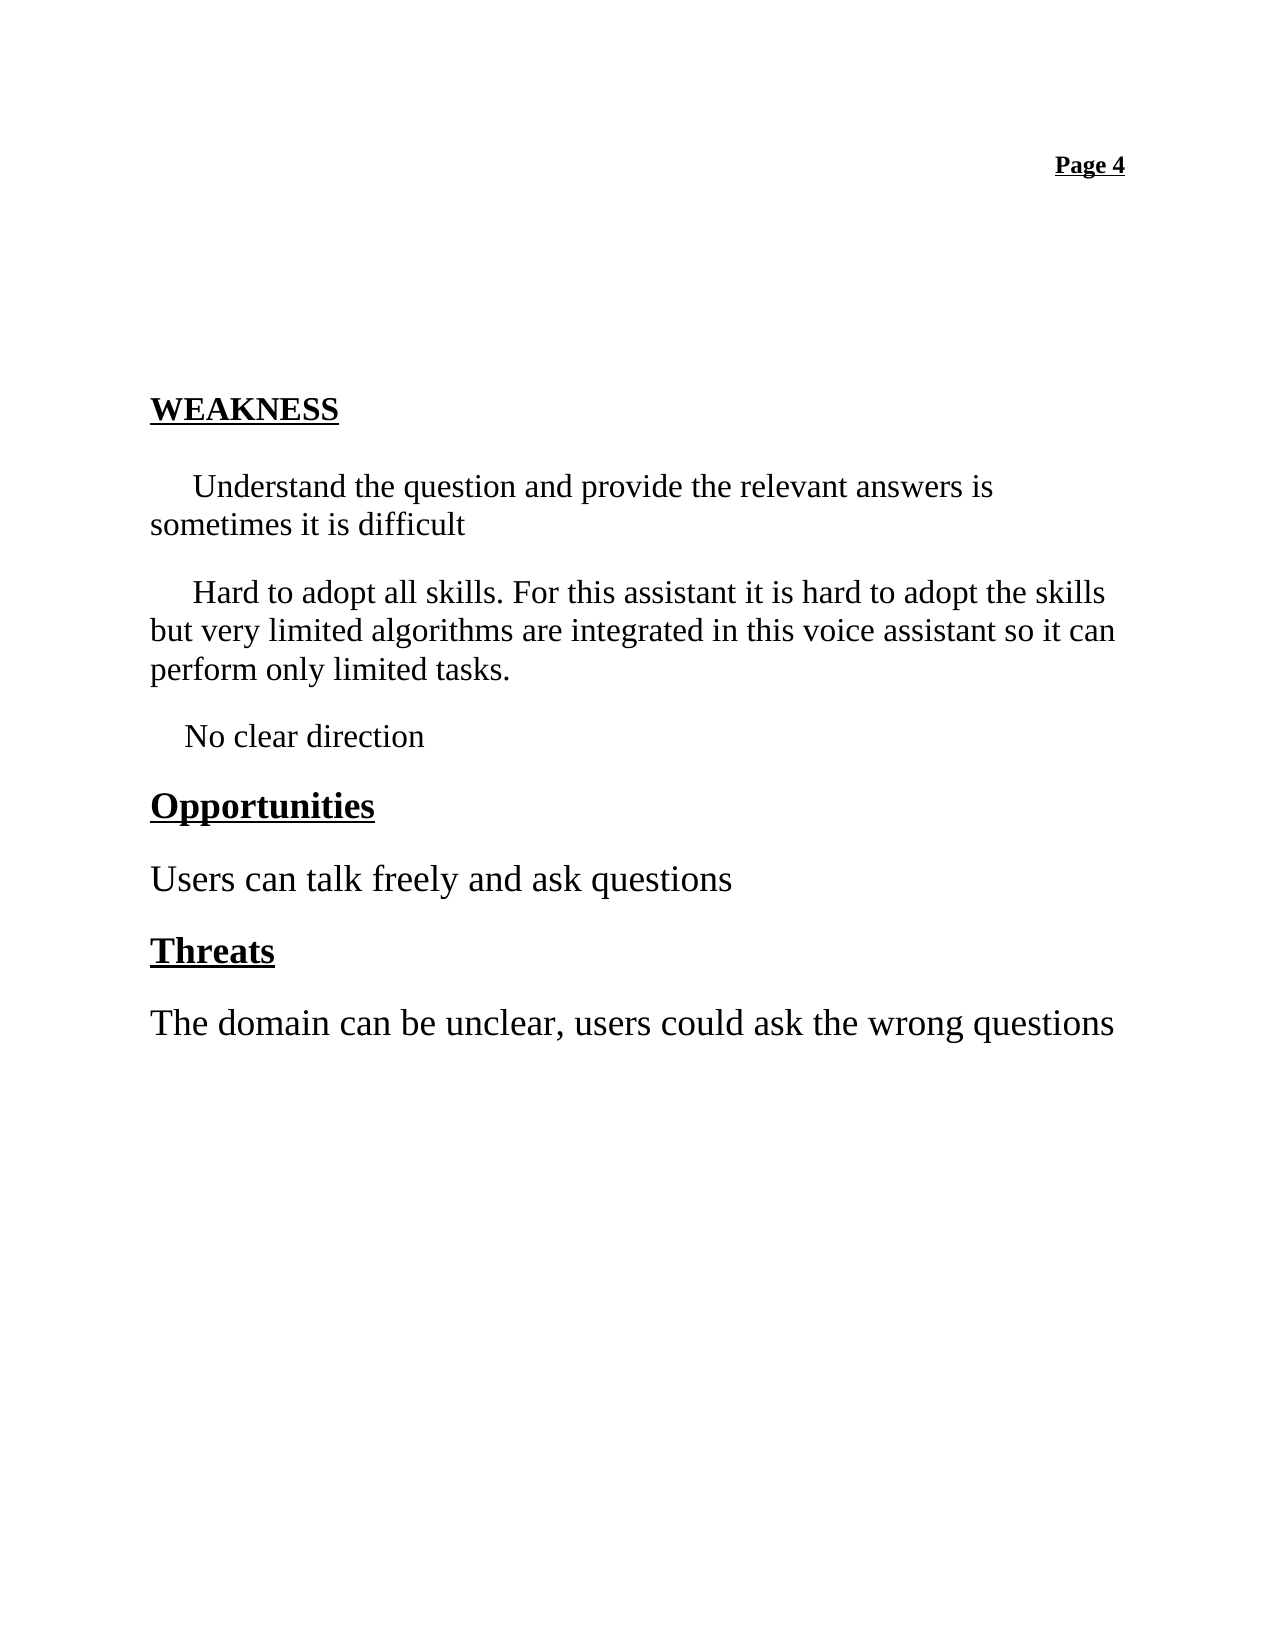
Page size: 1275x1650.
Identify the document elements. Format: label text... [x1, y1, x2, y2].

text  Understand the question and provide the relevant answers is sometimes it is difficult [150, 466, 1125, 543]
text  No clear direction [150, 716, 1125, 754]
text The domain can be unclear, users could ask the wrong questions [150, 1001, 1125, 1044]
text Opportunities [150, 784, 1125, 827]
text  Hard to adopt all skills. For this assistant it is hard to adopt the skills but very limited algorithms are integrated in this voice assistant so it can perform only limited tasks. [150, 572, 1125, 687]
text Page 4 [150, 150, 1125, 179]
text Threats [150, 928, 1125, 971]
text Users can talk freely and ask questions [150, 856, 1125, 899]
text WEAKNESS [150, 389, 1125, 428]
